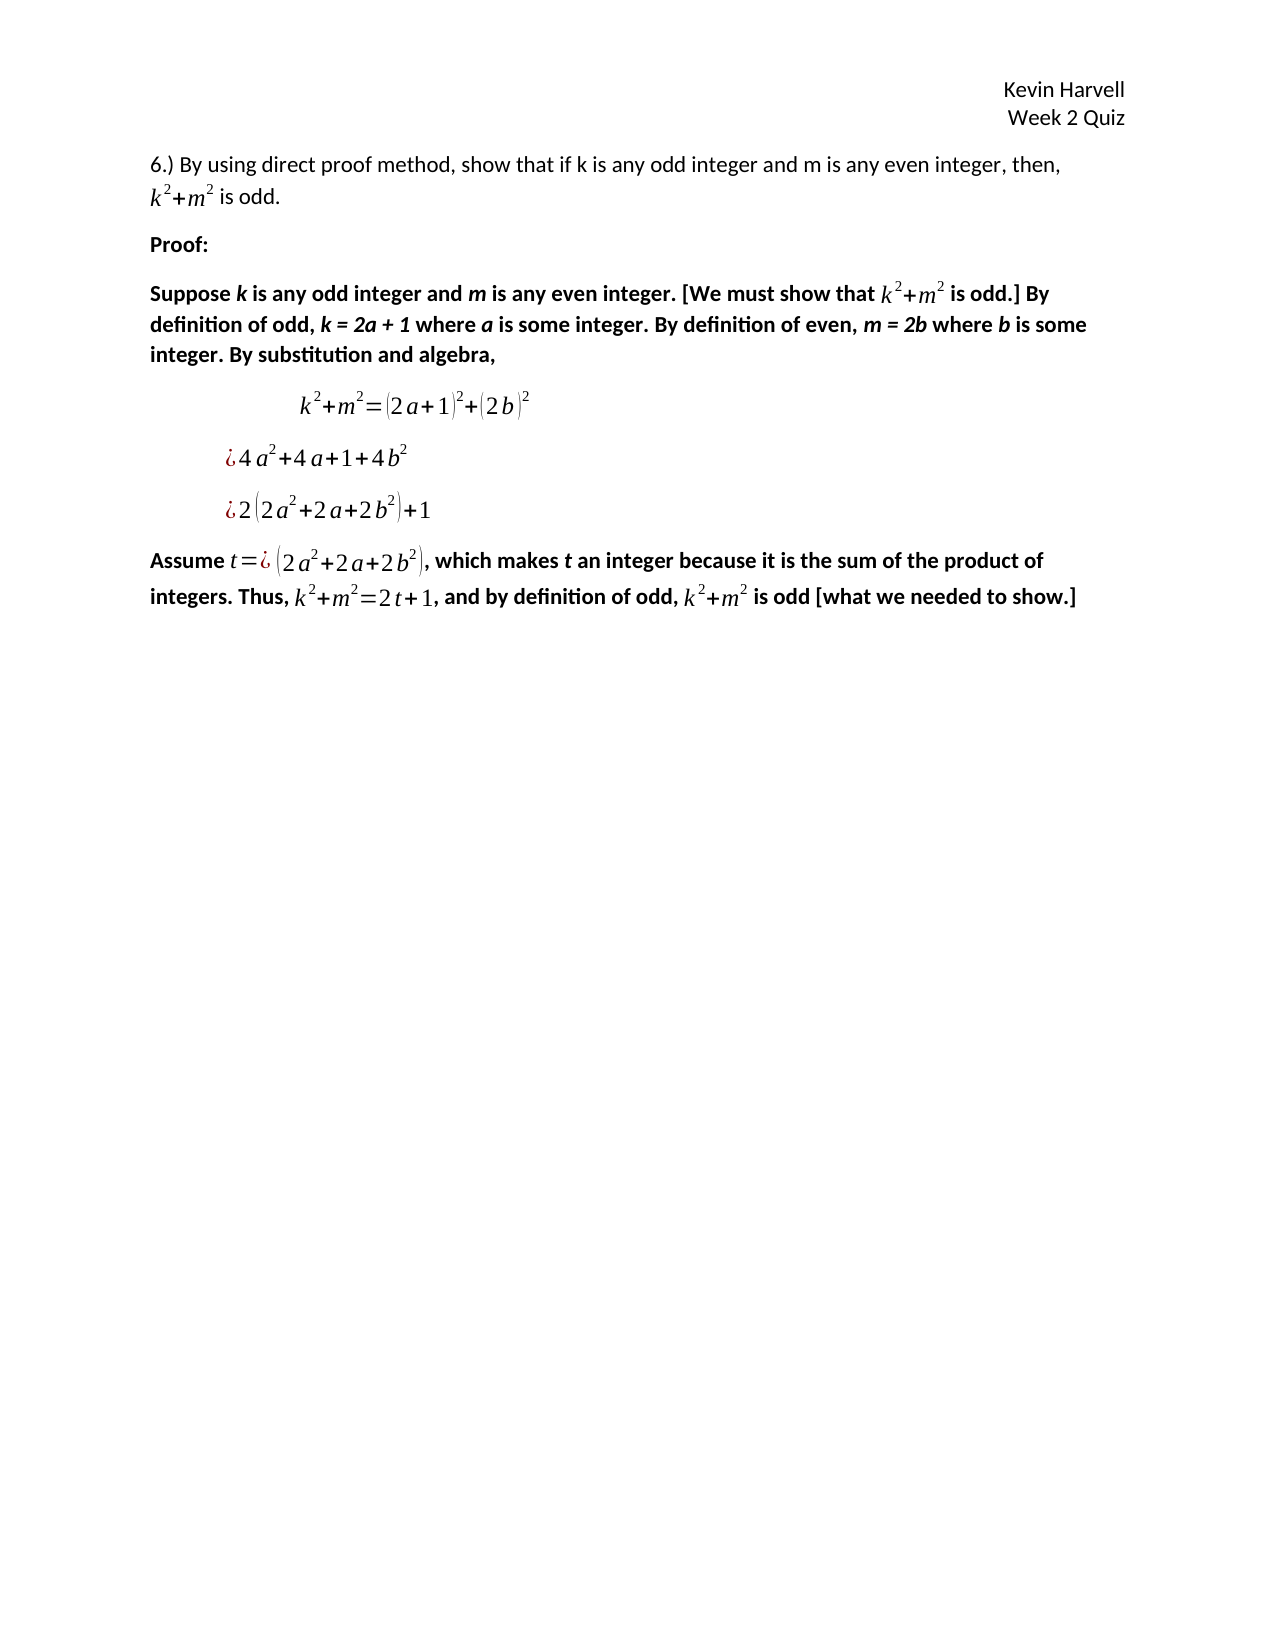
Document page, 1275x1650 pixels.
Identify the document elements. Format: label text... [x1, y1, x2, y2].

text Suppose k is any odd integer and m is any even integer. [We must show that is odd.] By definition of odd, k = 2a + 1 where a is some integer. By definition of even, m = 2b where b is some integer. By substitution and algebra, [150, 277, 1125, 369]
text Proof: [150, 230, 1125, 258]
text 6.) By using direct proof method, show that if k is any odd integer and m is any even integer, then, is odd. [150, 150, 1125, 211]
text Assume , which makes t an integer because it is the sum of the product of integers. Thus, , and by definition of odd, is odd [what we needed to show.] [150, 543, 1125, 611]
